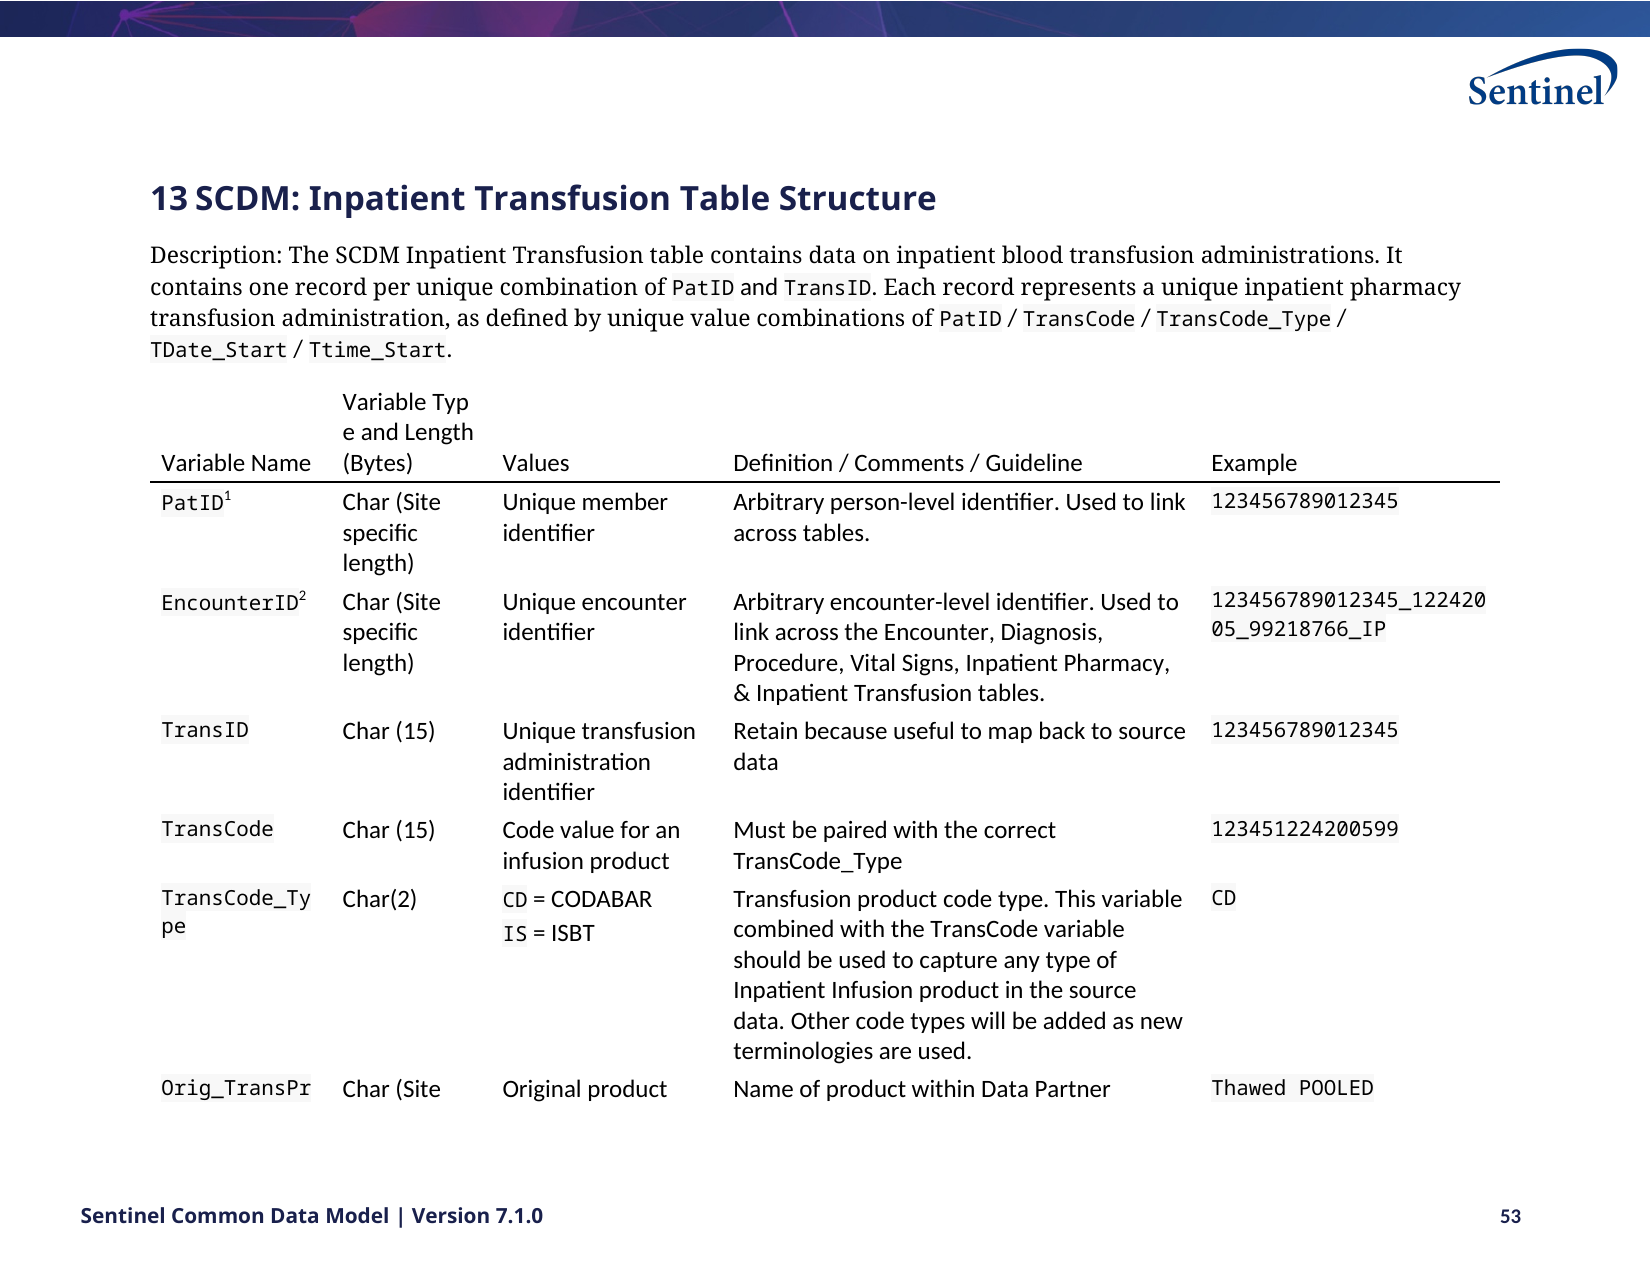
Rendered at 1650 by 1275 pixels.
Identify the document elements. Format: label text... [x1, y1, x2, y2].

table_cell Orig_TransProd [150, 1070, 331, 1108]
picture [1469, 48, 1618, 106]
table_cell 123456789012345_12242005_99218766_IP [1200, 582, 1500, 711]
text Description: The SCDM Inpatient Transfusion table contains data on inpatient blood transfusion administrations. It contains one record per unique combination of PatID and TransID. Each record represents a unique inpatient pharmacy transfusion administration, as defined by unique value combinations of PatID / TransCode / TransCode_Type / TDate_Start / Ttime_Start. [150, 239, 1500, 363]
table_cell Unique encounter identifier [491, 582, 722, 711]
table_header Variable Type and Length (Bytes) [331, 382, 491, 481]
table_cell Name of product within Data Partner [722, 1070, 1200, 1108]
table_cell Char (Site specific length) [331, 1070, 491, 1108]
table_cell PatID1 [150, 483, 331, 582]
table_cell Transfusion product code type. This variable combined with the TransCode variable should be used to capture any type of Inpatient Infusion product in the source data. Other code types will be added as new terminologies are used. [722, 879, 1200, 1070]
table_cell Char (15) [331, 711, 491, 811]
table_cell Thawed POOLED PLATELETS [1200, 1070, 1500, 1108]
table_cell TransID [150, 711, 331, 811]
table_header Example [1200, 382, 1500, 481]
table_cell TransCode_Type [150, 879, 331, 1070]
table_cell Char(2) [331, 879, 491, 1070]
table_header Values [491, 382, 722, 481]
table_header Definition / Comments / Guideline [722, 382, 1200, 481]
table_header Variable Name [150, 382, 331, 481]
table_cell Arbitrary encounter-level identifier. Used to link across the Encounter, Diagnosis, Procedure, Vital Signs, Inpatient Pharmacy, & Inpatient Transfusion tables. [722, 582, 1200, 711]
table_cell Char (Site specific length) [331, 483, 491, 582]
table_cell CD = CODABAR IS = ISBT [491, 879, 722, 1070]
picture [0, 1, 1650, 37]
table_cell Char (Site specific length) [331, 582, 491, 711]
subtitle SCDM: Inpatient Transfusion Table Structure [150, 175, 1500, 220]
table_cell Original product name/mneumonic [491, 1070, 722, 1108]
table_cell Must be paired with the correct TransCode_Type [722, 811, 1200, 879]
table_cell Retain because useful to map back to source data [722, 711, 1200, 811]
table_cell Char (15) [331, 811, 491, 879]
table_cell 123456789012345 [1200, 711, 1500, 811]
table_cell Arbitrary person-level identifier. Used to link across tables. [722, 483, 1200, 582]
table_cell EncounterID2 [150, 582, 331, 711]
table_cell 123451224200599 [1200, 811, 1500, 879]
table_cell TransCode [150, 811, 331, 879]
table_cell Code value for an infusion product [491, 811, 722, 879]
table_cell CD [1200, 879, 1500, 1070]
table_cell 123456789012345 [1200, 483, 1500, 582]
table_cell Unique transfusion administration identifier [491, 711, 722, 811]
table_cell Unique member identifier [491, 483, 722, 582]
